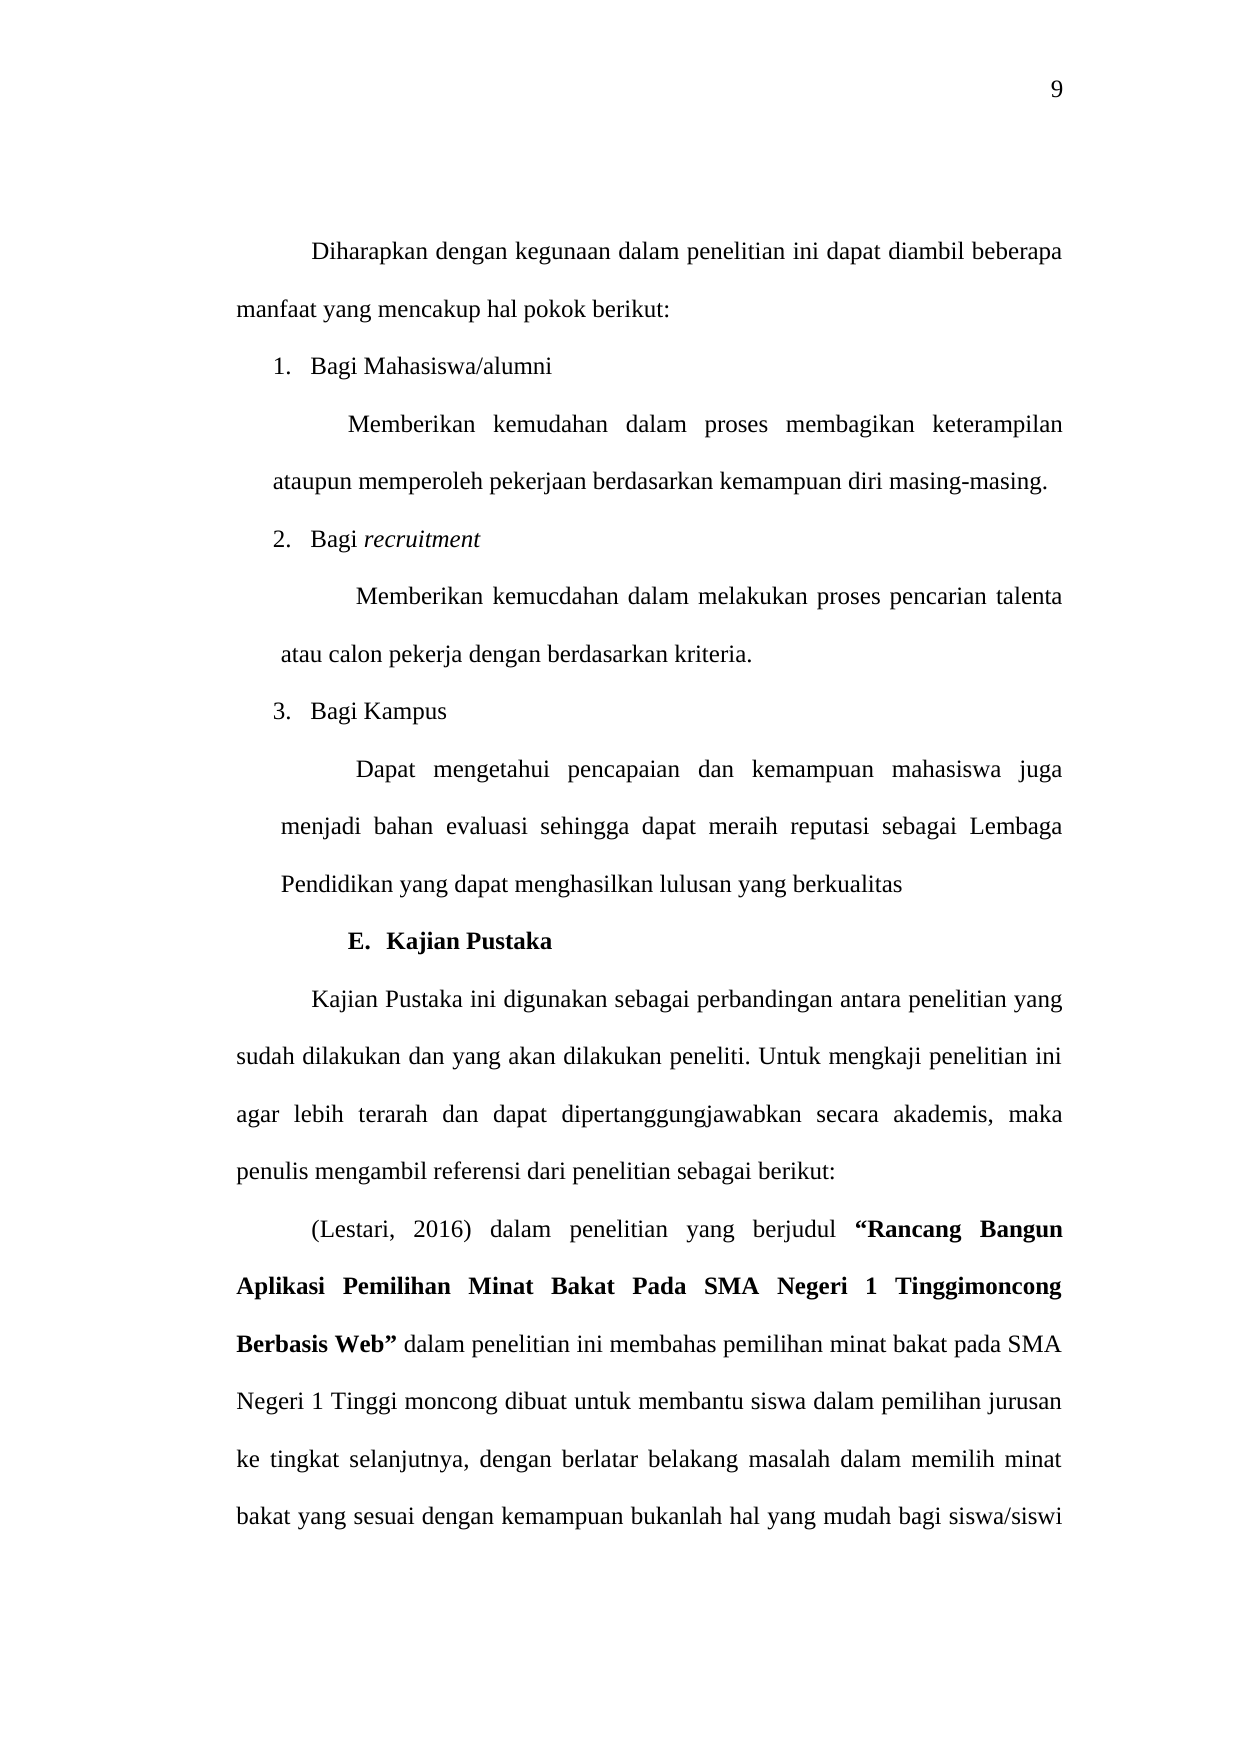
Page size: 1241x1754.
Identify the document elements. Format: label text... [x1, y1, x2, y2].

list Bagi recruitment [273, 524, 1063, 552]
list Memberikan kemucdahan dalam melakukan proses pencarian talenta atau calon pekerja dengan berdasarkan kriteria. [281, 581, 1063, 667]
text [236, 1214, 1063, 1530]
text Memberikan kemudahan dalam proses membagikan keterampilan ataupun memperoleh pekerjaan berdasarkan kemampuan diri masing-masing. [273, 409, 1063, 495]
text Diharapkan dengan kegunaan dalam penelitian ini dapat diambil beberapa manfaat yang mencakup hal pokok berikut: [236, 236, 1063, 322]
text Kajian Pustaka ini digunakan sebagai perbandingan antara penelitian yang sudah dilakukan dan yang akan dilakukan peneliti. Untuk mengkaji penelitian ini agar lebih terarah dan dapat dipertanggungjawabkan secara akademis, maka penulis mengambil referensi dari penelitian sebagai berikut: [236, 984, 1063, 1185]
subtitle Kajian Pustaka [274, 926, 1063, 955]
list Bagi Kampus [273, 696, 1063, 725]
list Dapat mengetahui pencapaian dan kemampuan mahasiswa juga menjadi bahan evaluasi sehingga dapat meraih reputasi sebagai Lembaga Pendidikan yang dapat menghasilkan lulusan yang berkualitas [281, 754, 1063, 897]
list Bagi Mahasiswa/alumni [273, 351, 1063, 380]
